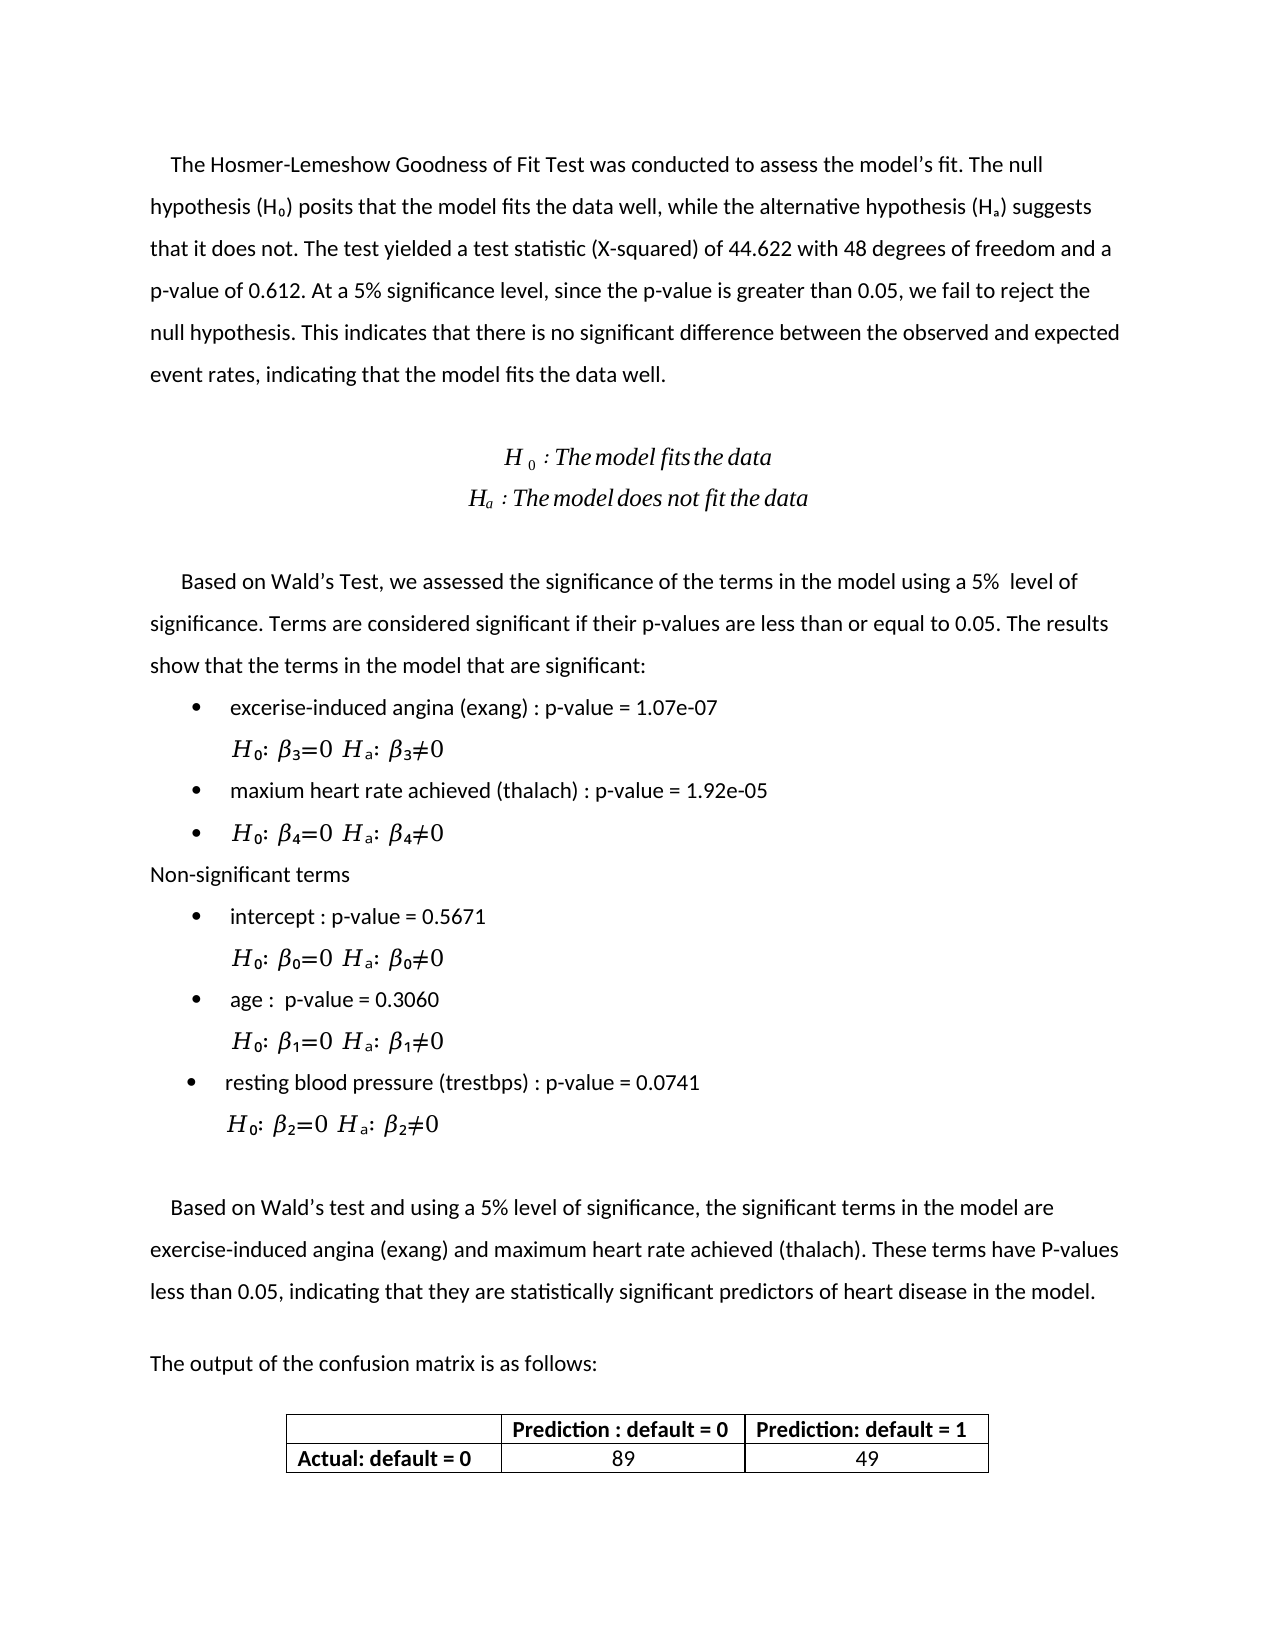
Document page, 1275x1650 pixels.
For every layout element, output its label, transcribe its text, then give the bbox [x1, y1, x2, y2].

table_header Prediction : default = 0 [502, 1415, 744, 1443]
list excerise-induced angina (exang) : p-value = 1.07e-07 [192, 693, 1125, 721]
list 𝐻₀∶ 𝛽₃=0 𝐻ₐ∶ 𝛽₃≠0 [230, 735, 1125, 763]
list age : p-value = 0.3060 [192, 985, 1125, 1013]
text The Hosmer-Lemeshow Goodness of Fit Test was conducted to assess the model’s fit. The null hypothesis (H₀) posits that the model fits the data well, while the alternative hypothesis (Hₐ) suggests that it does not. The test yielded a test statistic (X-squared) of 44.622 with 48 degrees of freedom and a p-value of 0.612. At a 5% significance level, since the p-value is greater than 0.05, we fail to reject the null hypothesis. This indicates that there is no significant difference between the observed and expected event rates, indicating that the model fits the data well. [150, 150, 1125, 388]
text Based on Wald’s test and using a 5% level of significance, the significant terms in the model are exercise-induced angina (exang) and maximum heart rate achieved (thalach). These terms have P-values less than 0.05, indicating that they are statistically significant predictors of heart disease in the model. [150, 1193, 1125, 1305]
text Based on Wald’s Test, we assessed the significance of the terms in the model using a 5% level of significance. Terms are considered significant if their p-values are less than or equal to 0.05. The results show that the terms in the model that are significant: [150, 567, 1125, 679]
table_cell 89 [502, 1444, 744, 1472]
list 𝐻₀∶ 𝛽₀=0 𝐻ₐ∶ 𝛽₀≠0 [230, 944, 1125, 971]
list 𝐻₀∶ 𝛽₄=0 𝐻ₐ∶ 𝛽₄≠0 [192, 818, 1125, 846]
table_header Prediction: default = 1 [746, 1415, 988, 1443]
list resting blood pressure (trestbps) : p-value = 0.0741 [187, 1068, 1125, 1096]
text The output of the confusion matrix is as follows: [150, 1349, 1125, 1378]
text 𝐻₀∶ 𝛽₂=0 𝐻ₐ∶ 𝛽₂≠0 [150, 1110, 1125, 1138]
table_cell 49 [746, 1444, 988, 1472]
list intercept : p-value = 0.5671 [192, 902, 1125, 930]
table_header [287, 1415, 501, 1443]
list 𝐻₀∶ 𝛽₁=0 𝐻ₐ∶ 𝛽₁≠0 [230, 1027, 1125, 1054]
list maxium heart rate achieved (thalach) : p-value = 1.92e-05 [192, 776, 1125, 804]
table_cell Actual: default = 0 [287, 1444, 501, 1472]
text Non-significant terms [150, 860, 1125, 888]
